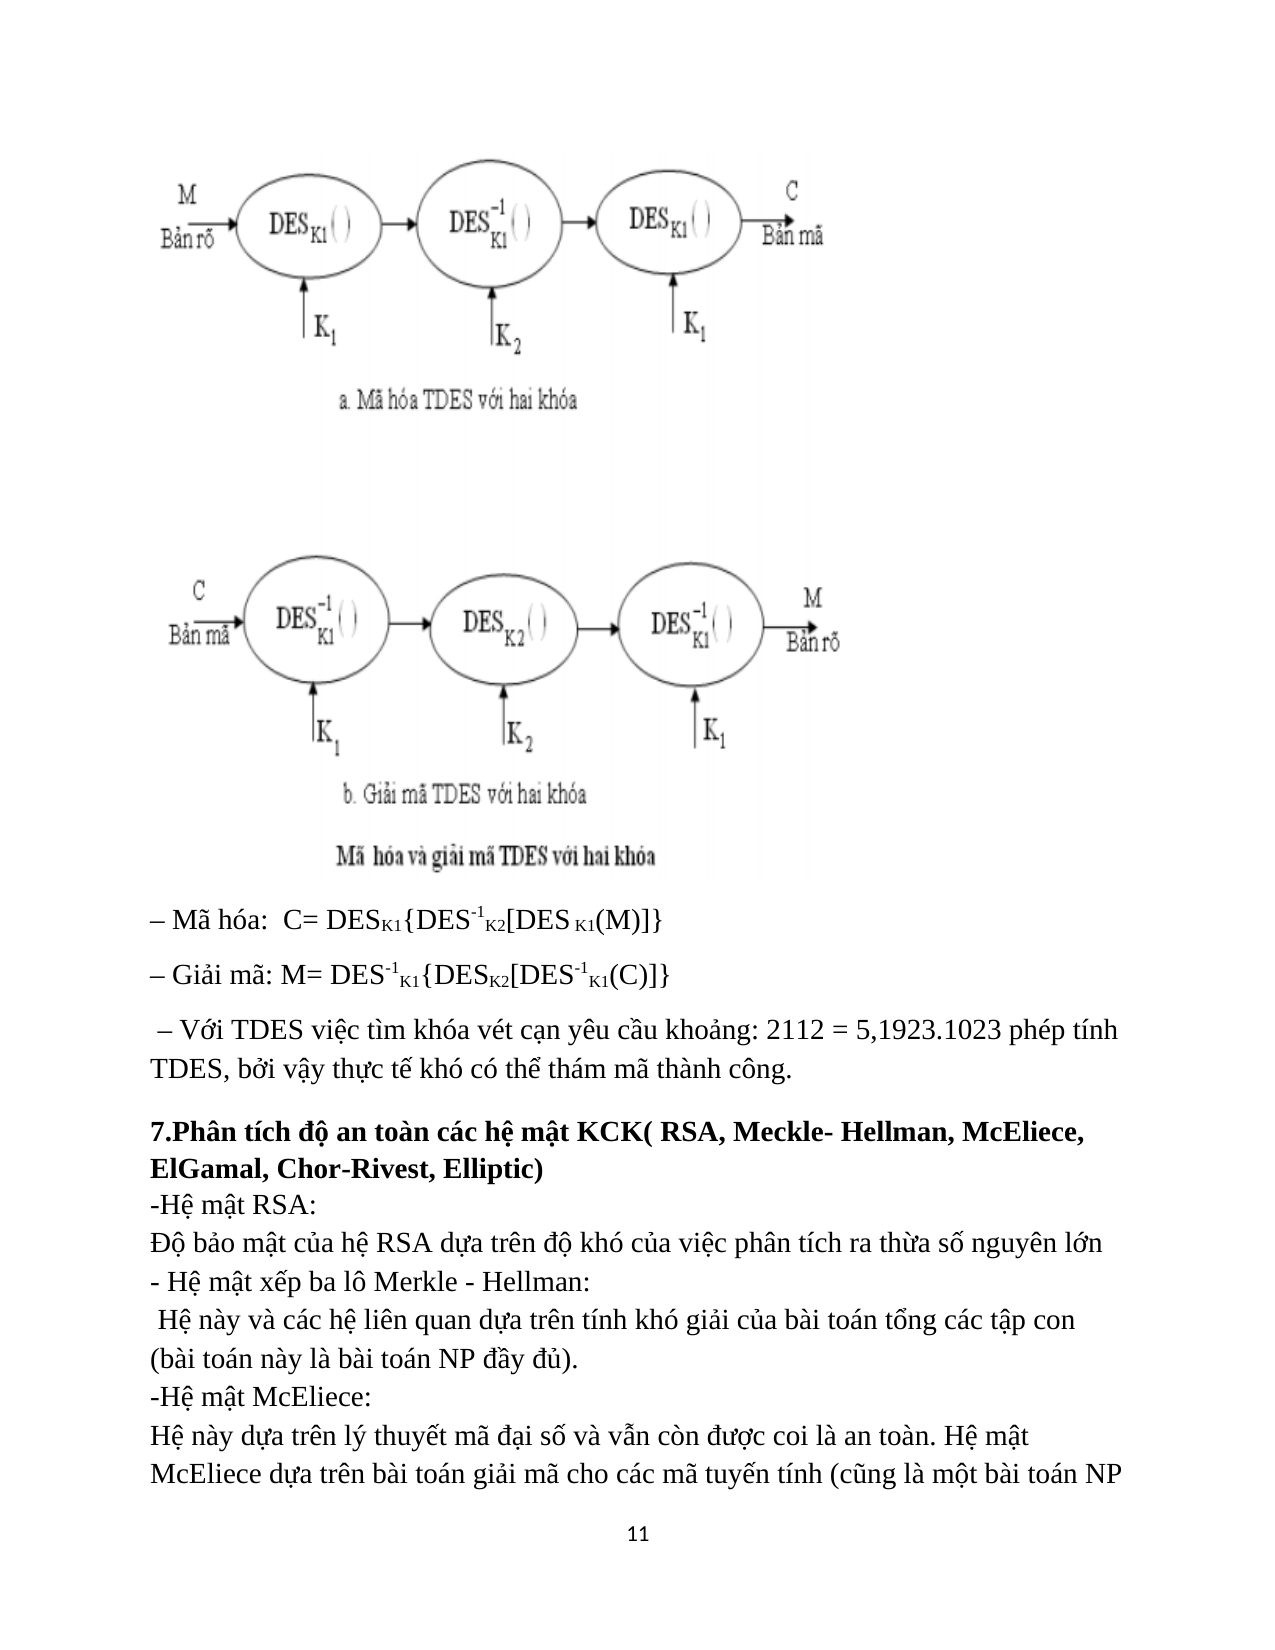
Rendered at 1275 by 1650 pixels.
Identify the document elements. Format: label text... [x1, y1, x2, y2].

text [150, 1187, 1125, 1490]
text – Giải mã: M= DES-1K1{DESK2[DES-1K1(C)]} [150, 957, 1125, 991]
text – Mã hóa: C= DESK1{DES-1K2[DES K1(M)]} [150, 902, 1125, 936]
subtitle 7.Phân tích độ an toàn các hệ mật KCK( RSA, Meckle- Hellman, McEliece, ElGamal, Chor-Rivest, Elliptic) [150, 1114, 1125, 1184]
text – Với TDES việc tìm khóa vét cạn yêu cầu khoảng: 2112 = 5,1923.1023 phép tính TDES, bởi vậy thực tế khó có thể thám mã thành công. [150, 1012, 1125, 1084]
picture [150, 150, 846, 882]
